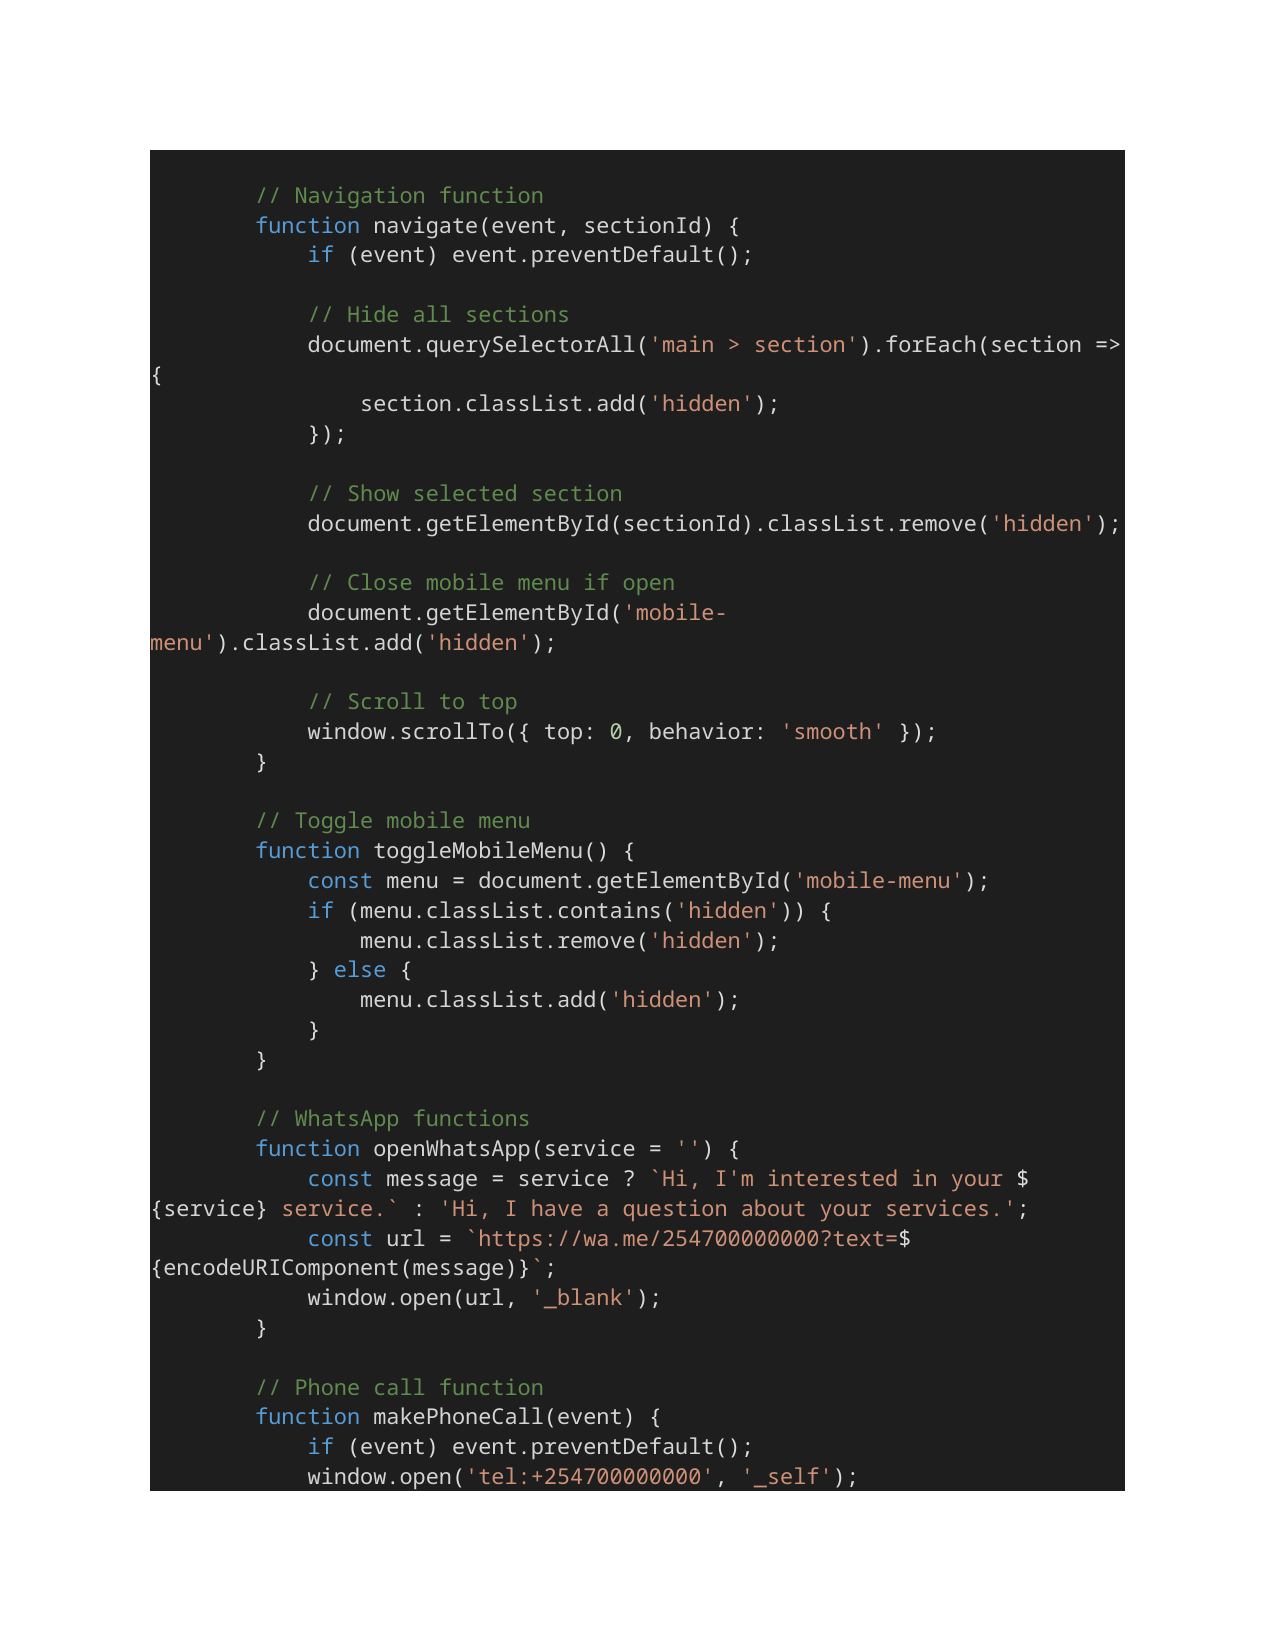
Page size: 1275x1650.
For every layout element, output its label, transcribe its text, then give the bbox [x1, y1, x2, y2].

text } [150, 1014, 1125, 1044]
text } [150, 1044, 1125, 1073]
text } [150, 746, 1125, 776]
text section.classList.add('hidden'); [150, 388, 1125, 418]
text // Close mobile menu if open [150, 567, 1125, 597]
text // Show selected section [150, 478, 1125, 507]
text if (event) event.preventDefault(); [150, 239, 1125, 269]
text const url = `https://wa.me/254700000000?text=${encodeURIComponent(message)}`; [150, 1222, 1125, 1282]
text const menu = document.getElementById('mobile-menu'); [150, 865, 1125, 895]
text } [150, 1312, 1125, 1342]
text if (event) event.preventDefault(); [150, 1431, 1125, 1461]
text // Navigation function [150, 180, 1125, 209]
text }); [150, 418, 1125, 448]
text window.scrollTo({ top: 0, behavior: 'smooth' }); [150, 716, 1125, 746]
text // WhatsApp functions [150, 1103, 1125, 1133]
text document.getElementById(sectionId).classList.remove('hidden'); [150, 507, 1125, 537]
text window.open(url, '_blank'); [150, 1282, 1125, 1312]
text function toggleMobileMenu() { [150, 835, 1125, 865]
text const message = service ? `Hi, I'm interested in your ${service} service.` : 'Hi, I have a question about your services.'; [150, 1163, 1125, 1222]
text // Hide all sections [150, 299, 1125, 329]
text // Phone call function [150, 1371, 1125, 1401]
text // Toggle mobile menu [150, 805, 1125, 835]
text document.querySelectorAll('main > section').forEach(section => { [150, 329, 1125, 388]
text // Scroll to top [150, 686, 1125, 716]
text window.open('tel:+254700000000', '_self'); [150, 1461, 1125, 1491]
text if (menu.classList.contains('hidden')) { [150, 895, 1125, 924]
text } else { [150, 954, 1125, 984]
text menu.classList.add('hidden'); [150, 984, 1125, 1014]
text function openWhatsApp(service = '') { [150, 1133, 1125, 1163]
text function makePhoneCall(event) { [150, 1401, 1125, 1431]
text document.getElementById('mobile-menu').classList.add('hidden'); [150, 597, 1125, 656]
text function navigate(event, sectionId) { [150, 209, 1125, 239]
text menu.classList.remove('hidden'); [150, 924, 1125, 954]
